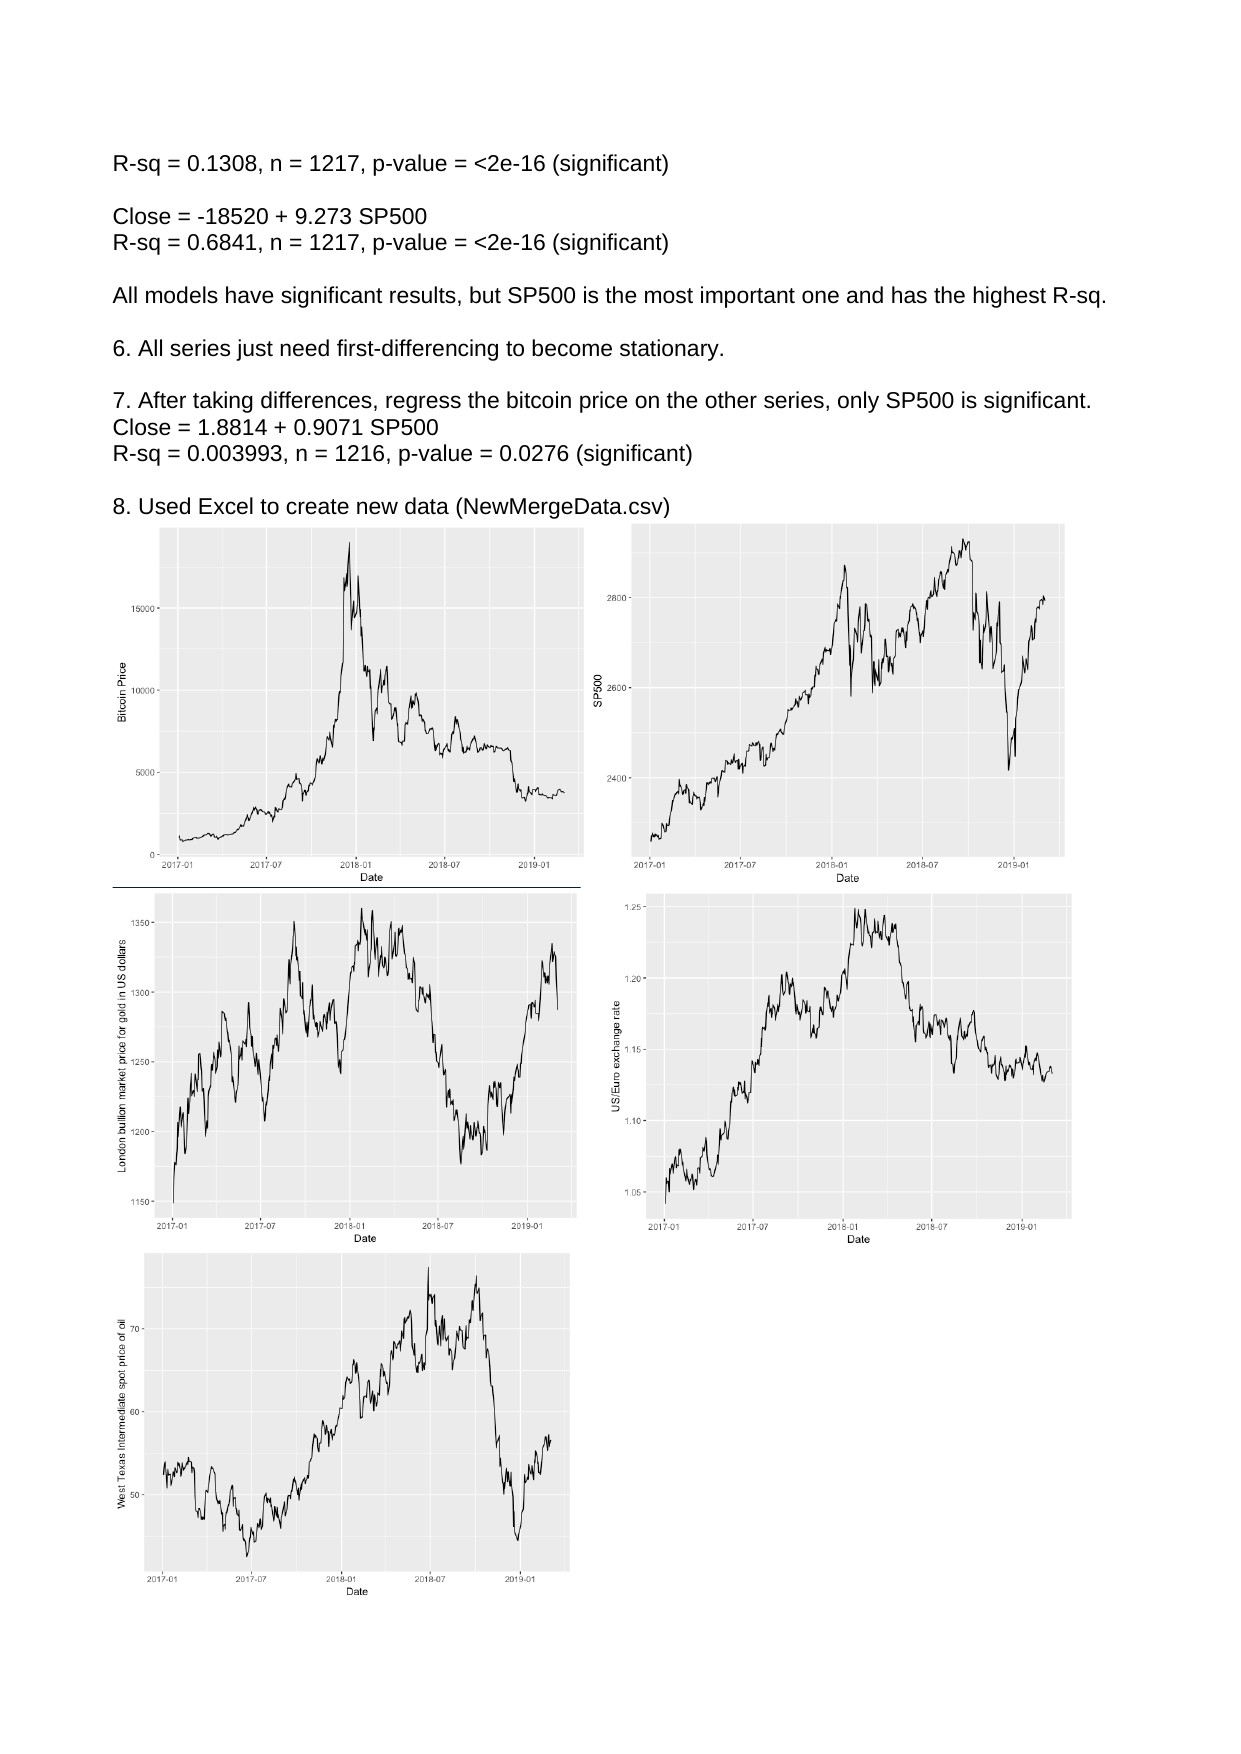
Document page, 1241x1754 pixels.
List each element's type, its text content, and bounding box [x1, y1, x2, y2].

picture [112, 518, 1076, 1602]
text R-sq = 0.003993, n = 1216, p-value = 0.0276 (significant) [112, 440, 1128, 466]
text Close = -18520 + 9.273 SP500 [112, 203, 1128, 229]
text All models have significant results, but SP500 is the most important one and has the highest R-sq. [112, 282, 1128, 308]
text 8. Used Excel to create new data (NewMergeData.csv) [112, 493, 1128, 519]
text Close = 1.8814 + 0.9071 SP500 [112, 413, 1128, 440]
text 6. All series just need first-differencing to become stationary. [112, 334, 1128, 361]
text R-sq = 0.6841, n = 1217, p-value = <2e-16 (significant) [112, 229, 1128, 255]
text R-sq = 0.1308, n = 1217, p-value = <2e-16 (significant) [112, 150, 1128, 176]
text 7. After taking differences, regress the bitcoin price on the other series, only SP500 is significant. [112, 387, 1128, 413]
